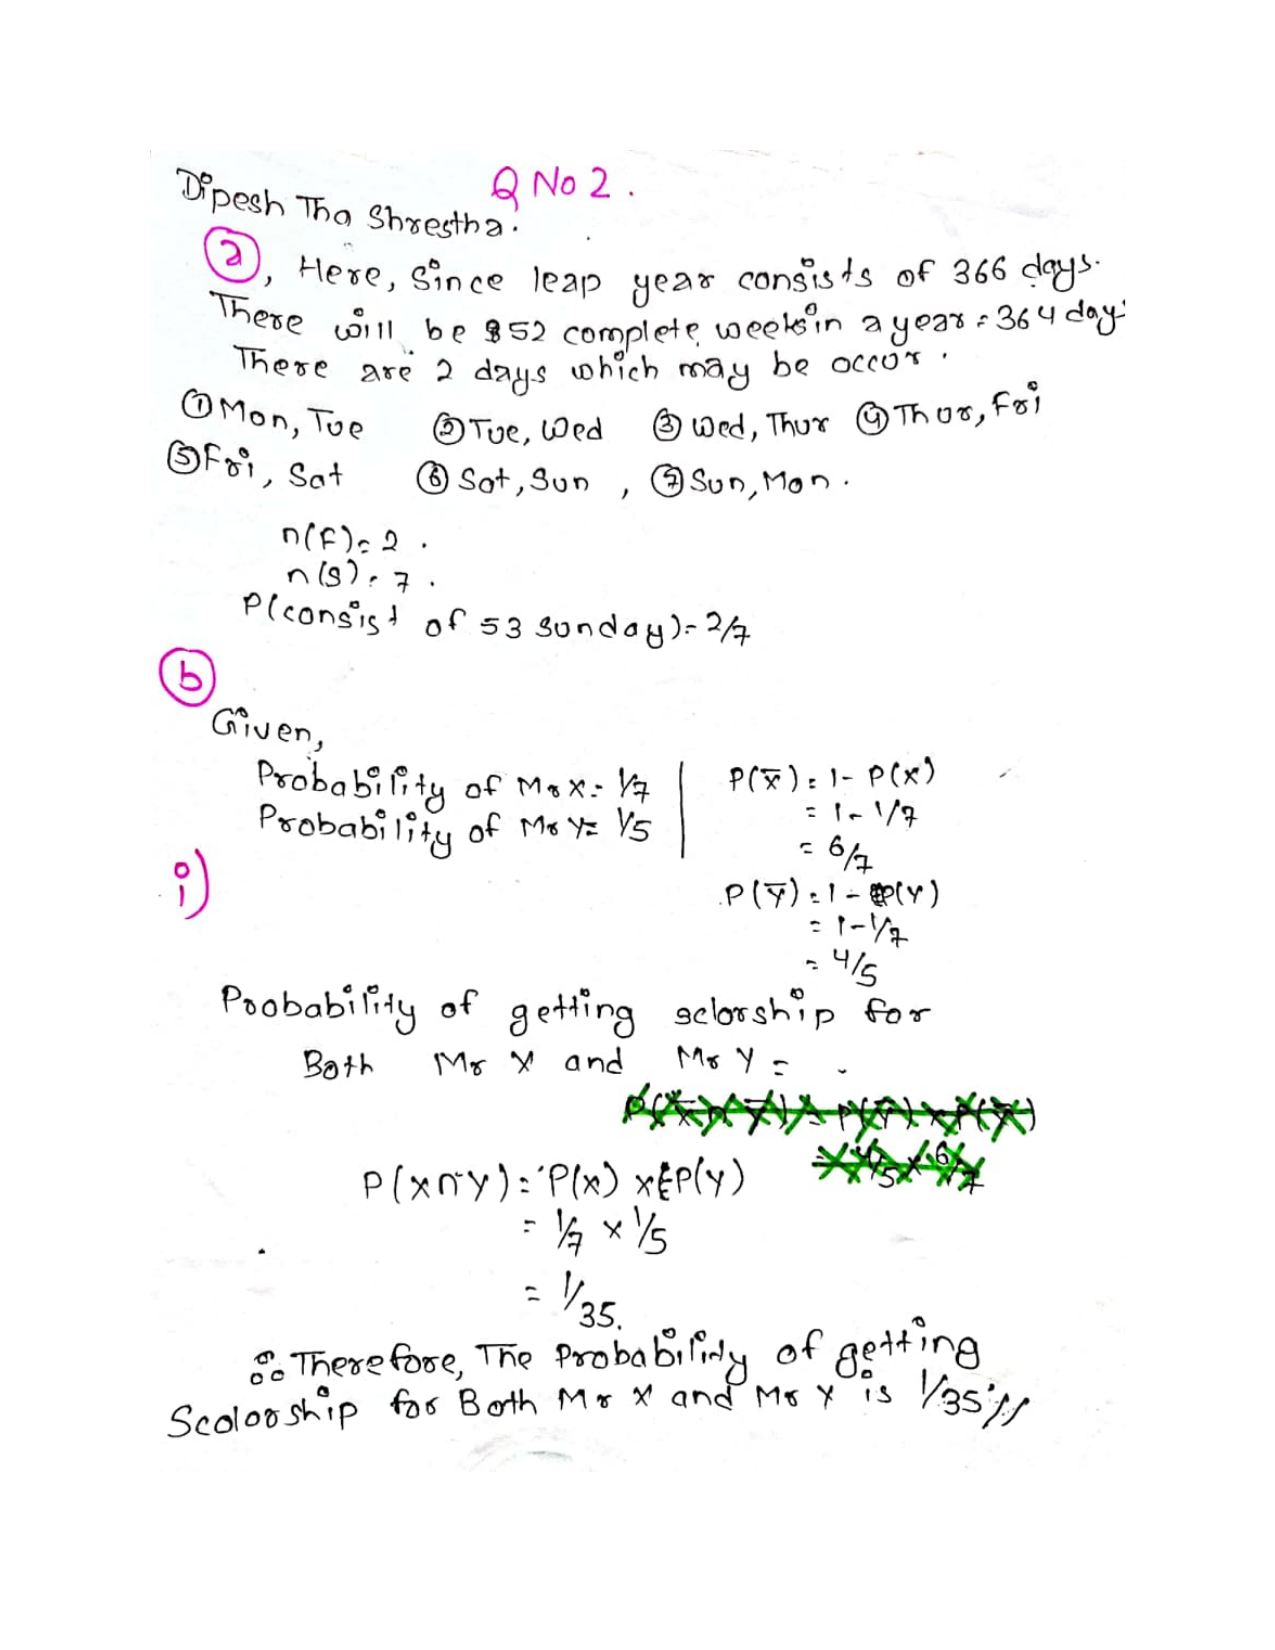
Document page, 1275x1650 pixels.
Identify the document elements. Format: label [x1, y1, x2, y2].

picture [150, 150, 1125, 1472]
